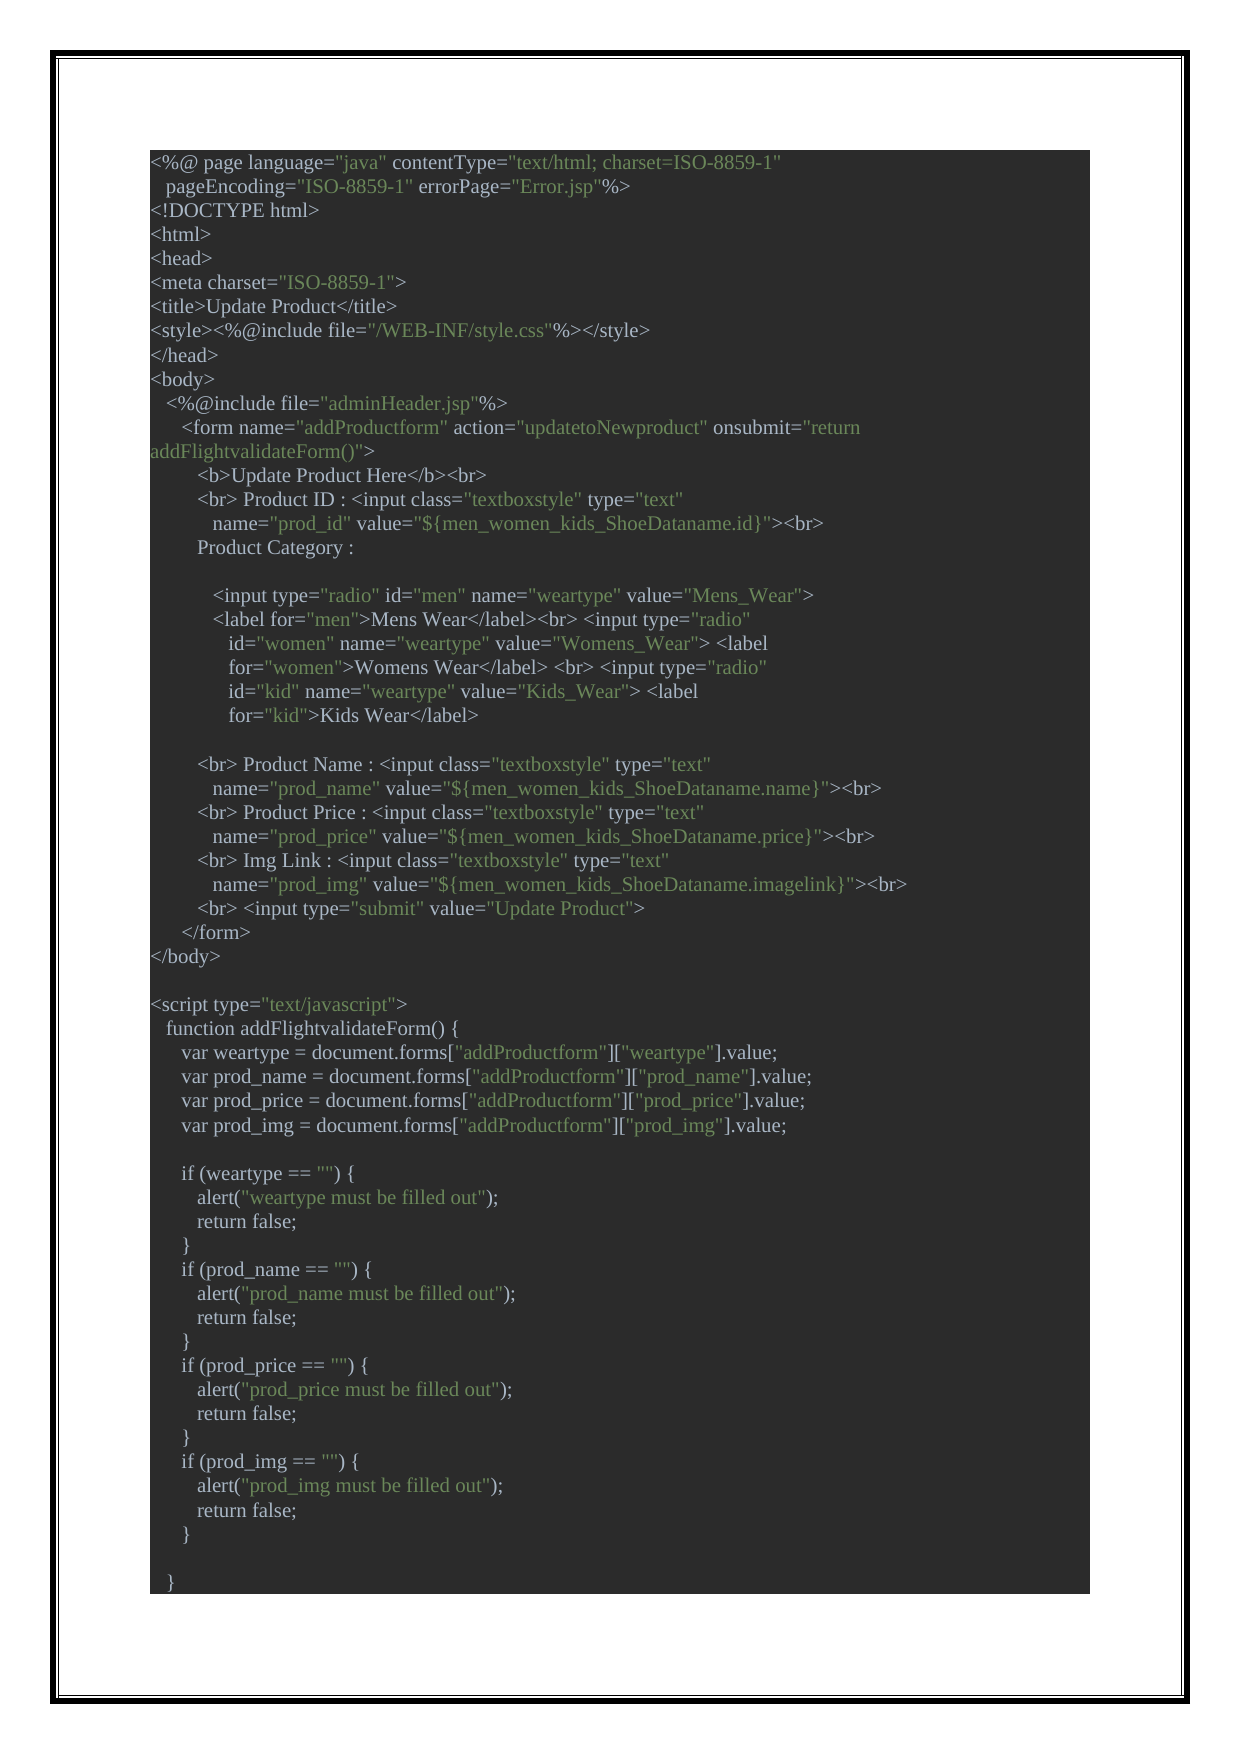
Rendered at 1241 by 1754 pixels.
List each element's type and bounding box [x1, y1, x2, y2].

text [150, 150, 1090, 1594]
